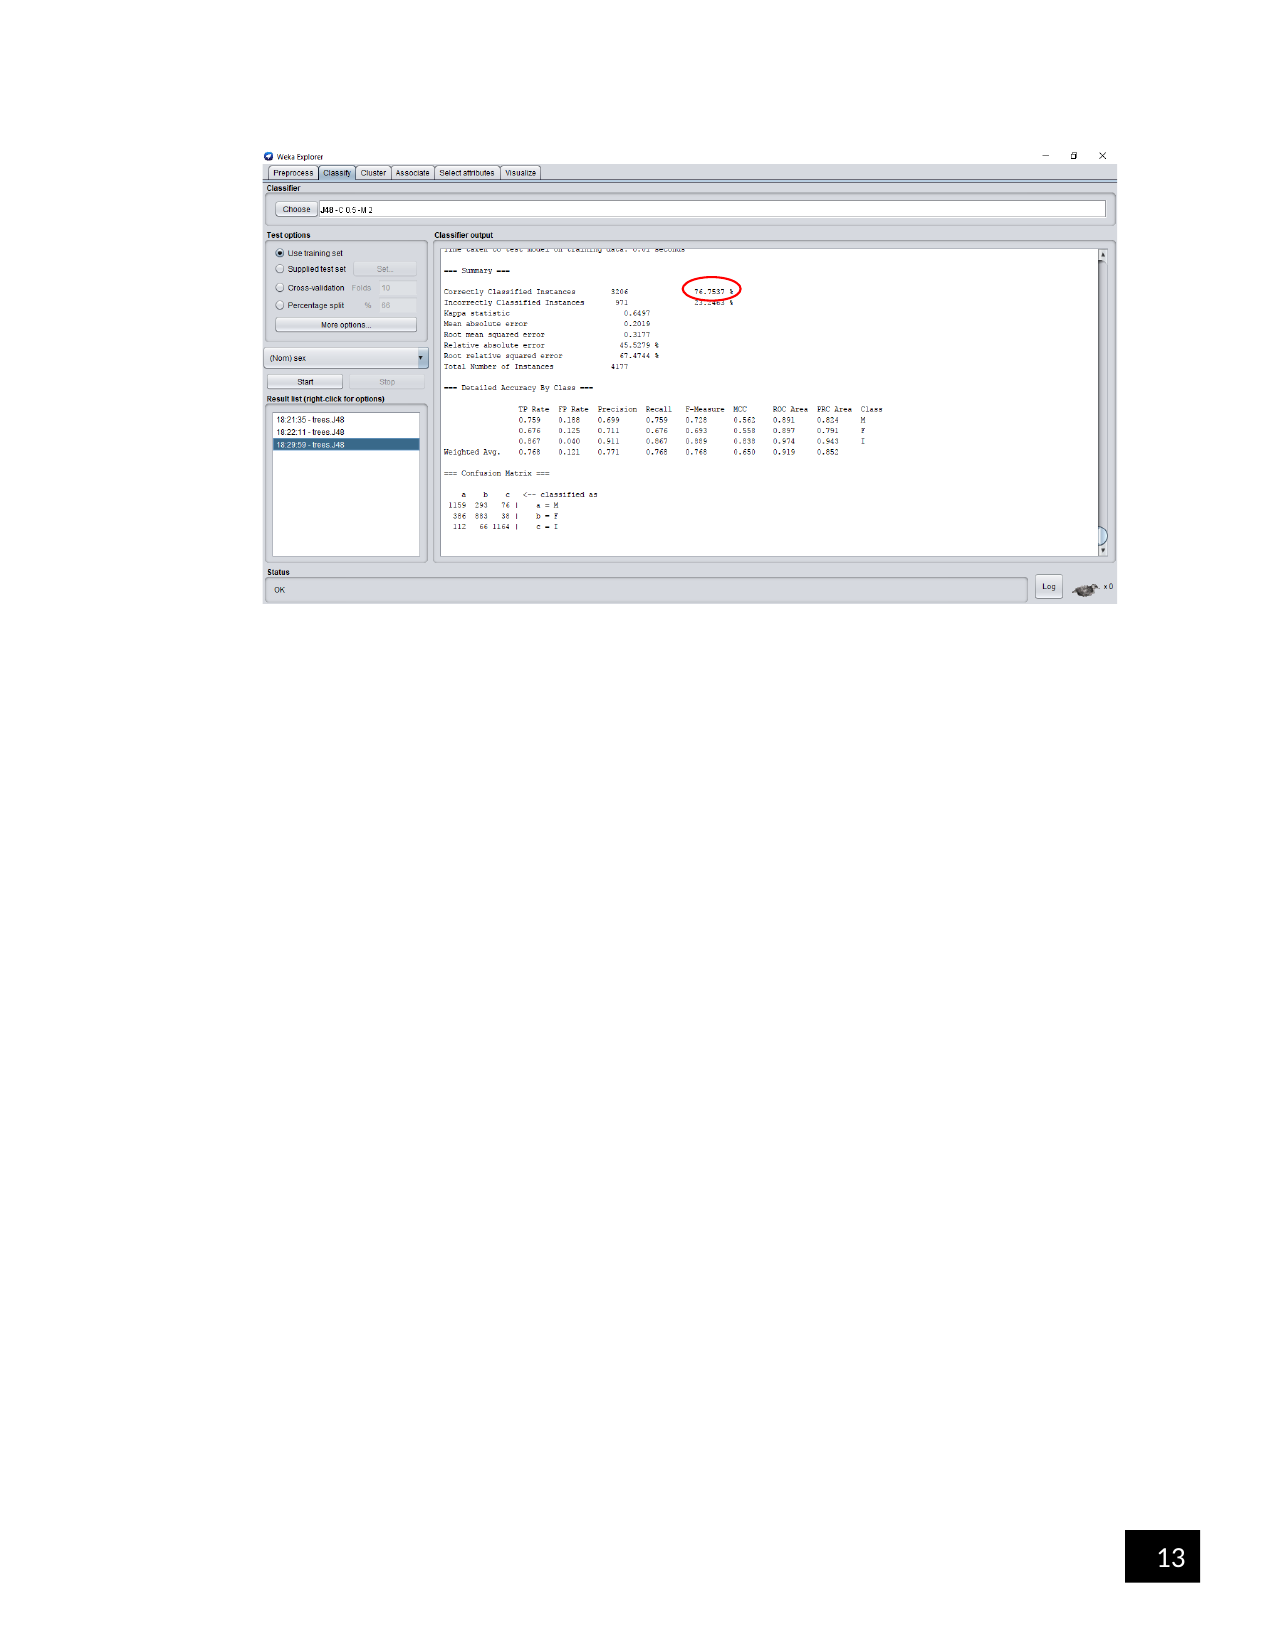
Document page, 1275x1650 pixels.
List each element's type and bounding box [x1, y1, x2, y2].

picture [262, 150, 1118, 604]
